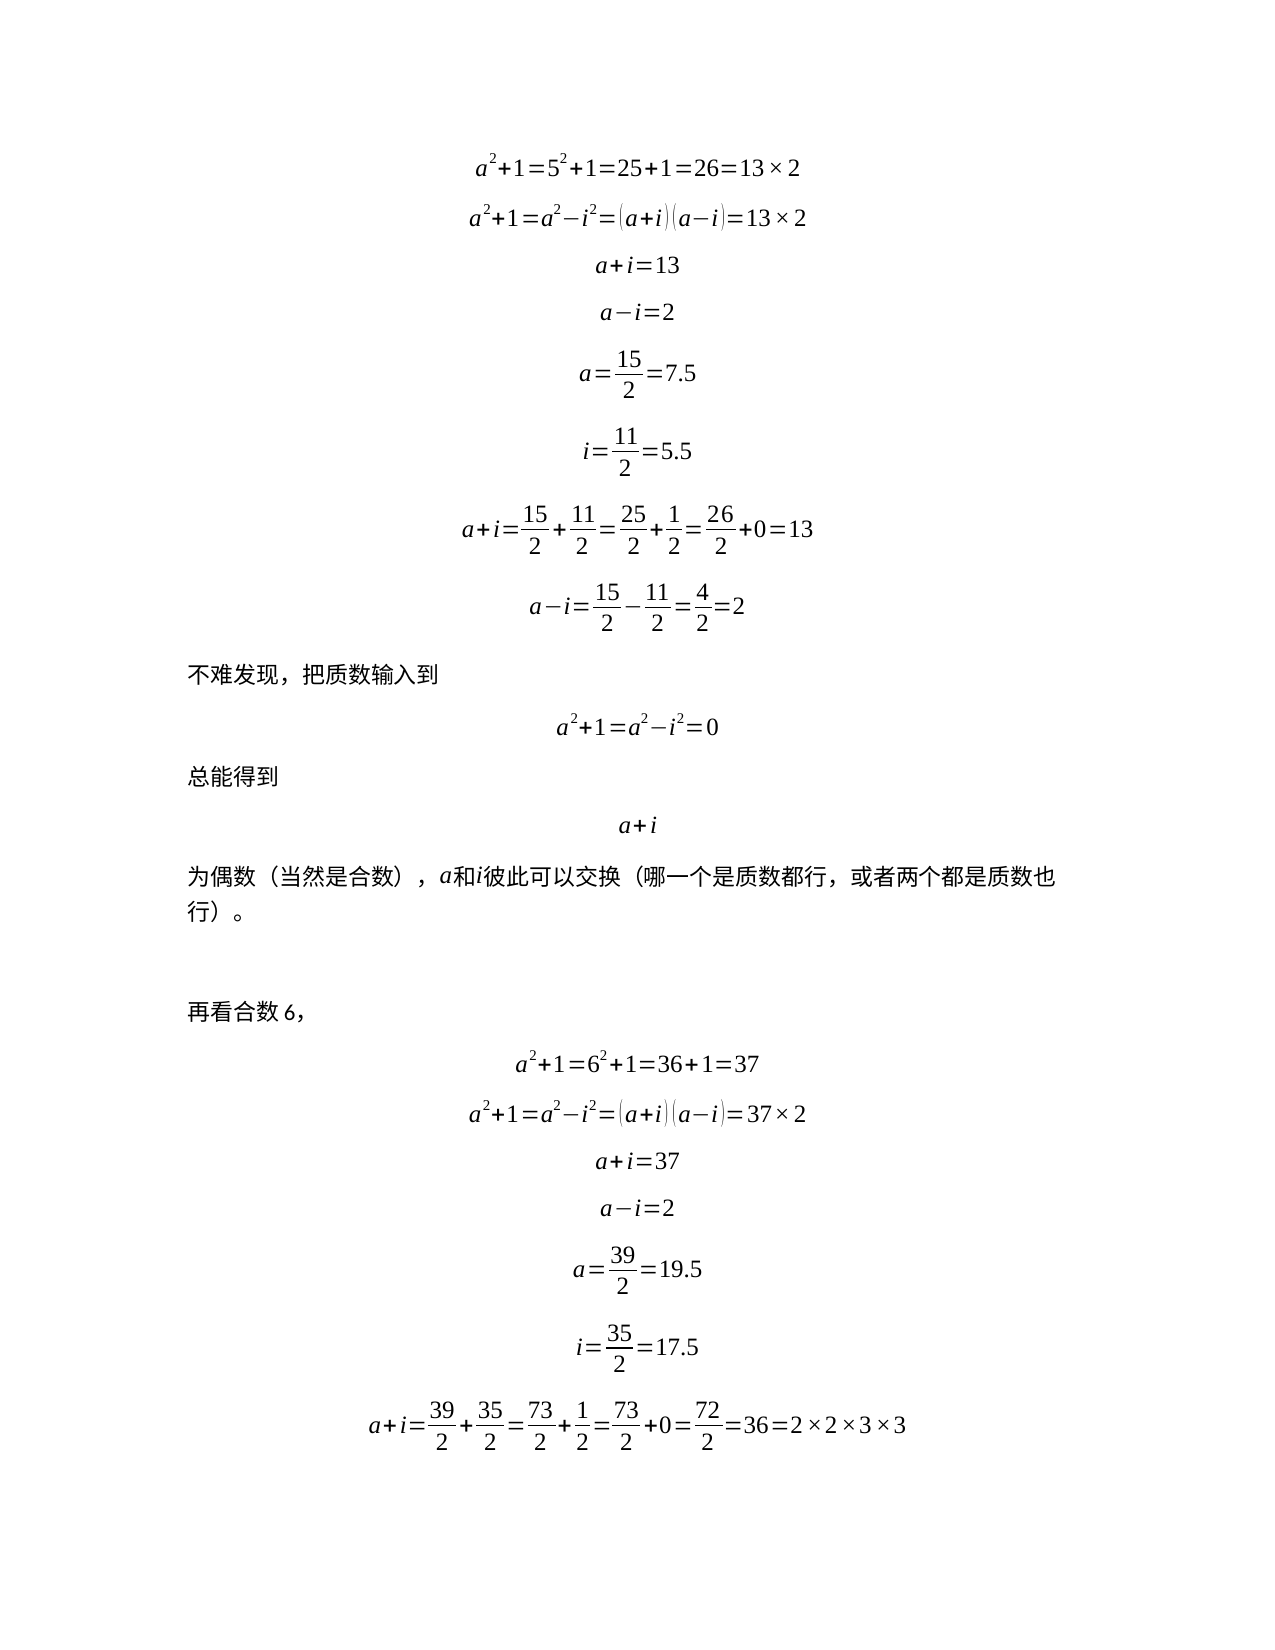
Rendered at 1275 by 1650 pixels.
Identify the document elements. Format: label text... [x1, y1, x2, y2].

text 再看合数6， [187, 994, 1087, 1027]
text 不难发现，把质数输入到 [187, 657, 1087, 690]
text 总能得到 [187, 759, 1087, 792]
text 为偶数（当然是合数），和彼此可以交换（哪一个是质数都行，或者两个都是质数也行）。 [187, 858, 1087, 927]
